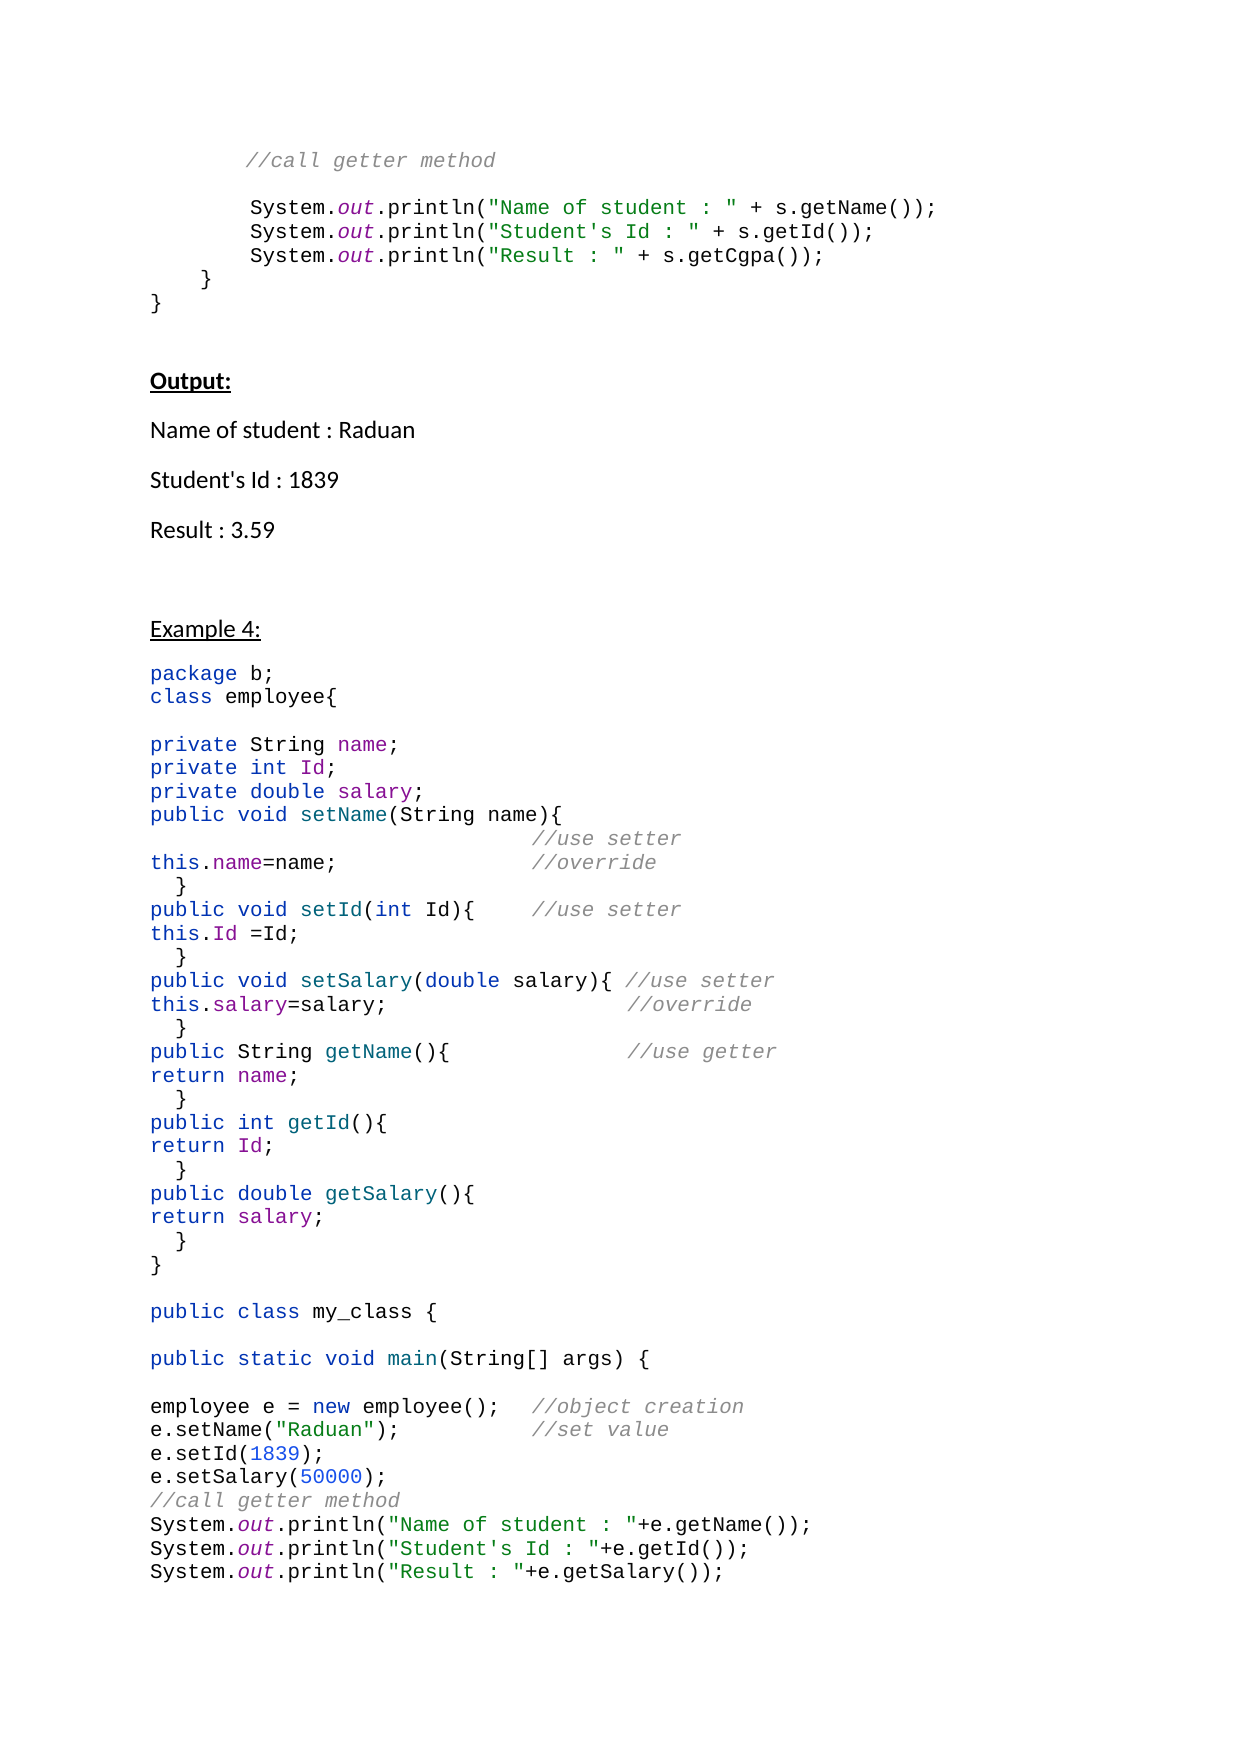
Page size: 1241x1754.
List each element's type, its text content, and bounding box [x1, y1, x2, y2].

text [150, 1490, 1090, 1585]
text System.out.println("Name of student : " + s.getName()); System.out.println("Student's Id : " + s.getId()); System.out.println("Result : " + s.getCgpa()); } } [150, 197, 1090, 316]
text employee e = new employee(); //object creation e.setName("Raduan"); //set value e.setId(1839); e.setSalary(50000); [150, 1372, 1090, 1490]
text private String name; private int Id; private double salary; public void setName(String name){ [150, 710, 1090, 828]
text Name of student : Raduan [150, 415, 1090, 445]
text public class my_class { public static void main(String[] args) { [150, 1277, 1090, 1372]
text Result : 3.59 [150, 514, 1090, 544]
text Example 4: [150, 613, 1090, 643]
text package b; class employee{ [150, 663, 1090, 710]
text Student's Id : 1839 [150, 464, 1090, 495]
text //call getter method [150, 150, 1090, 197]
text //use setter this.name=name; //override } public void setId(int Id){ //use setter this.Id =Id; } public void setSalary(double salary){ //use setter this.salary=salary; //override } public String getName(){ //use getter return name; } public int getId(){ return Id; } public double getSalary(){ return salary; } } [150, 828, 1090, 1277]
text Output: [150, 365, 1090, 396]
